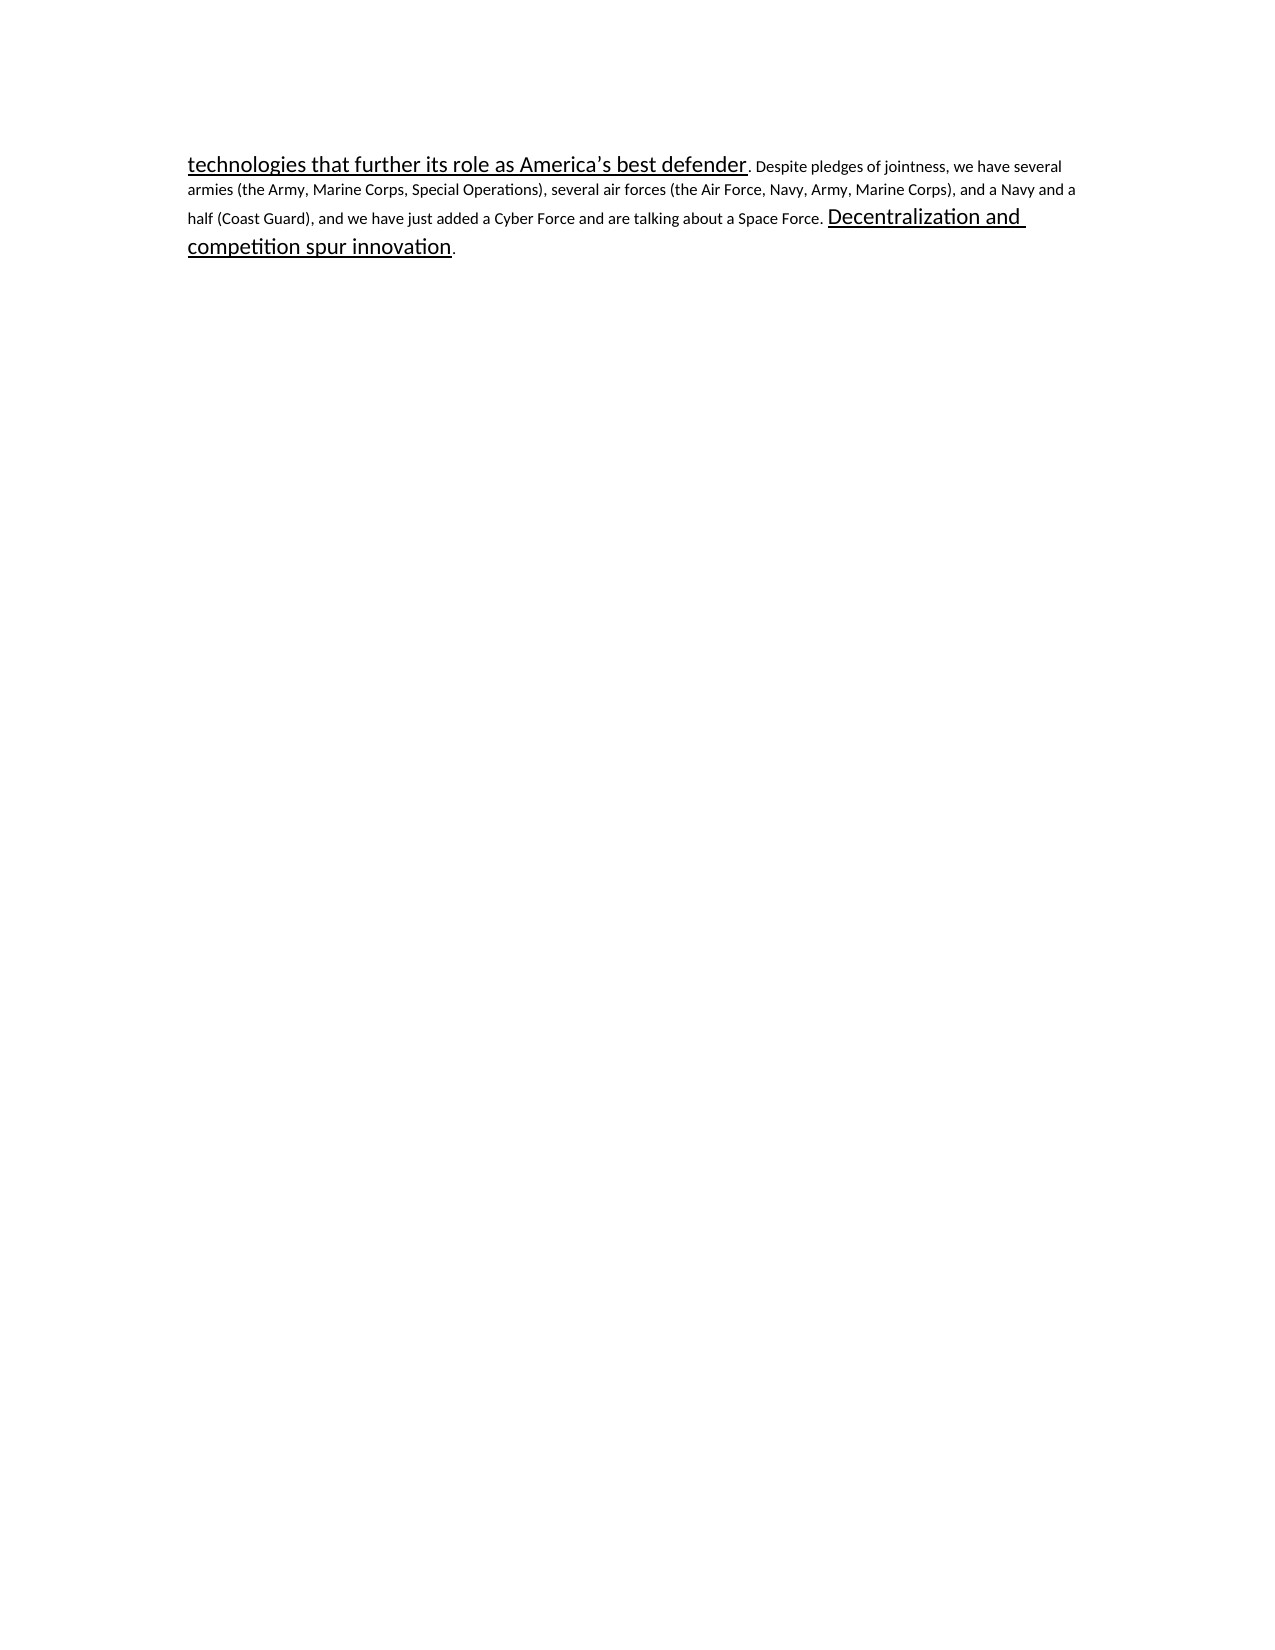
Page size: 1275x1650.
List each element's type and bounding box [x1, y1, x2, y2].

text [187, 150, 1087, 260]
